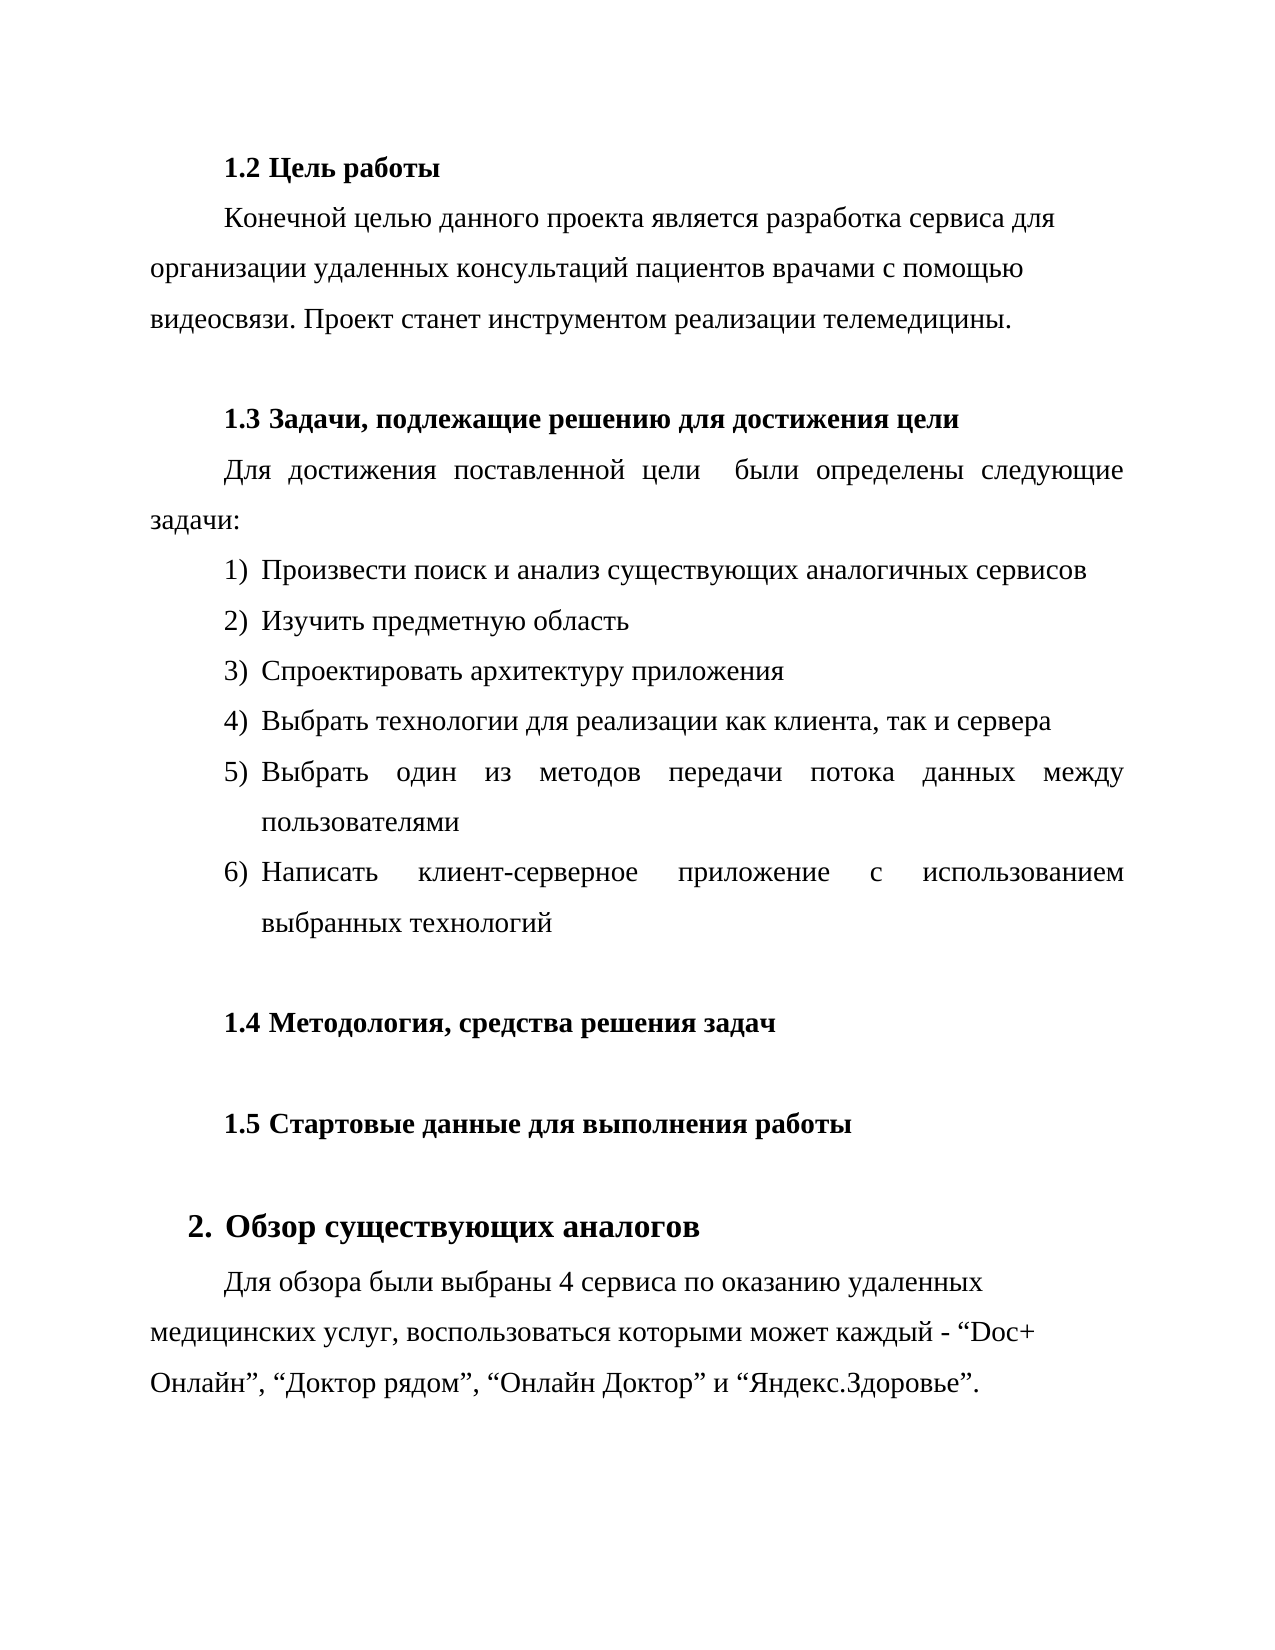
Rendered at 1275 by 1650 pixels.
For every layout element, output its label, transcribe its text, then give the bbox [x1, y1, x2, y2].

list Изучить предметную область [224, 603, 1125, 636]
text Для обзора были выбраны 4 сервиса по оказанию удаленных медицинских услуг, воспользоваться которыми может каждый - “Doc+ Онлайн”, “Доктор рядом”, “Онлайн Доктор” и “Яндекс.Здоровье”. [150, 1264, 1125, 1398]
list Спроектировать архитектуру приложения [224, 653, 1125, 687]
subtitle Обзор существующих аналогов [187, 1207, 1125, 1245]
subtitle Методология, средства решения задач [224, 1005, 1125, 1039]
list Произвести поиск и анализ существующих аналогичных сервисов [224, 552, 1125, 586]
subtitle Цель работы [224, 150, 1125, 183]
list Выбрать технологии для реализации как клиента, так и сервера [224, 703, 1125, 737]
list Выбрать один из методов передачи потока данных между пользователями [224, 754, 1125, 838]
subtitle Стартовые данные для выполнения работы [224, 1106, 1125, 1139]
text Для достижения поставленной цели были определены следующие задачи: [150, 452, 1125, 536]
subtitle Задачи, подлежащие решению для достижения цели [224, 402, 1125, 435]
text Конечной целью данного проекта является разработка сервиса для организации удаленных консультаций пациентов врачами с помощью видеосвязи. Проект станет инструментом реализации телемедицины. [150, 200, 1125, 334]
list Написать клиент-серверное приложение с использованием выбранных технологий [224, 854, 1125, 938]
